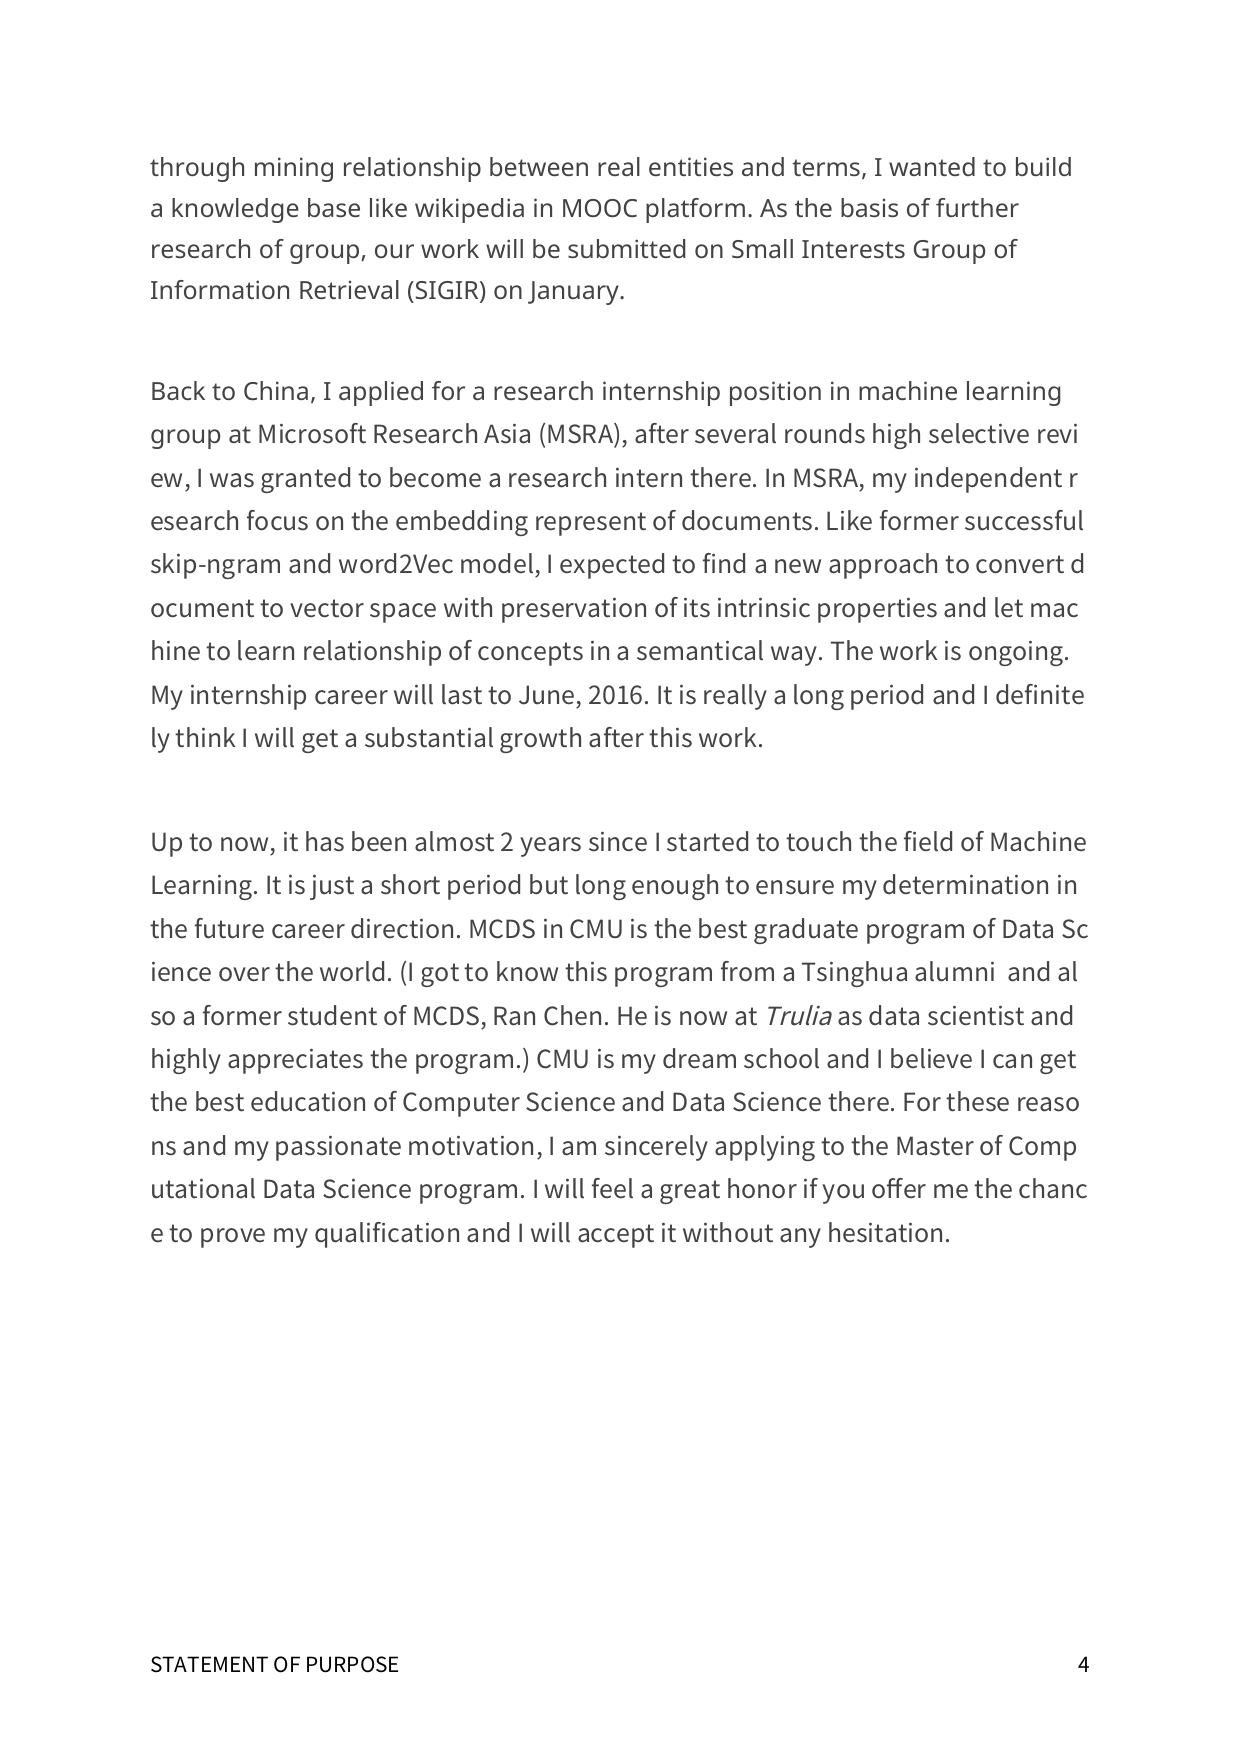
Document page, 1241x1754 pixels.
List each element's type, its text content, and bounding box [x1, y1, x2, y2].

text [150, 150, 1090, 307]
text Up to now, it has been almost 2 years since I started to touch the field of Machine Learning. It is just a short period but long enough to ensure my determination in the future career direction. MCDS in CMU is the best graduate program of Data Science over the world. (I got to know this program from a Tsinghua alumni and also a former student of MCDS, Ran Chen. He is now at Trulia as data scientist and highly appreciates the program.) CMU is my dream school and I believe I can get the best education of Computer Science and Data Science there. For these reasons and my passionate motivation, I am sincerely applying to the Master of Computational Data Science program. I will feel a great honor if you offer me the chance to prove my qualification and I will accept it without any hesitation. [150, 822, 1090, 1249]
text Back to China, I applied for a research internship position in machine learning group at Microsoft Research Asia (MSRA), after several rounds high selective review, I was granted to become a research intern there. In MSRA, my independent research focus on the embedding represent of documents. Like former successful skip-ngram and word2Vec model, I expected to find a new approach to convert document to vector space with preservation of its intrinsic properties and let machine to learn relationship of concepts in a semantical way. The work is ongoing. My internship career will last to June, 2016. It is really a long period and I definitely think I will get a substantial growth after this work. [150, 373, 1090, 755]
